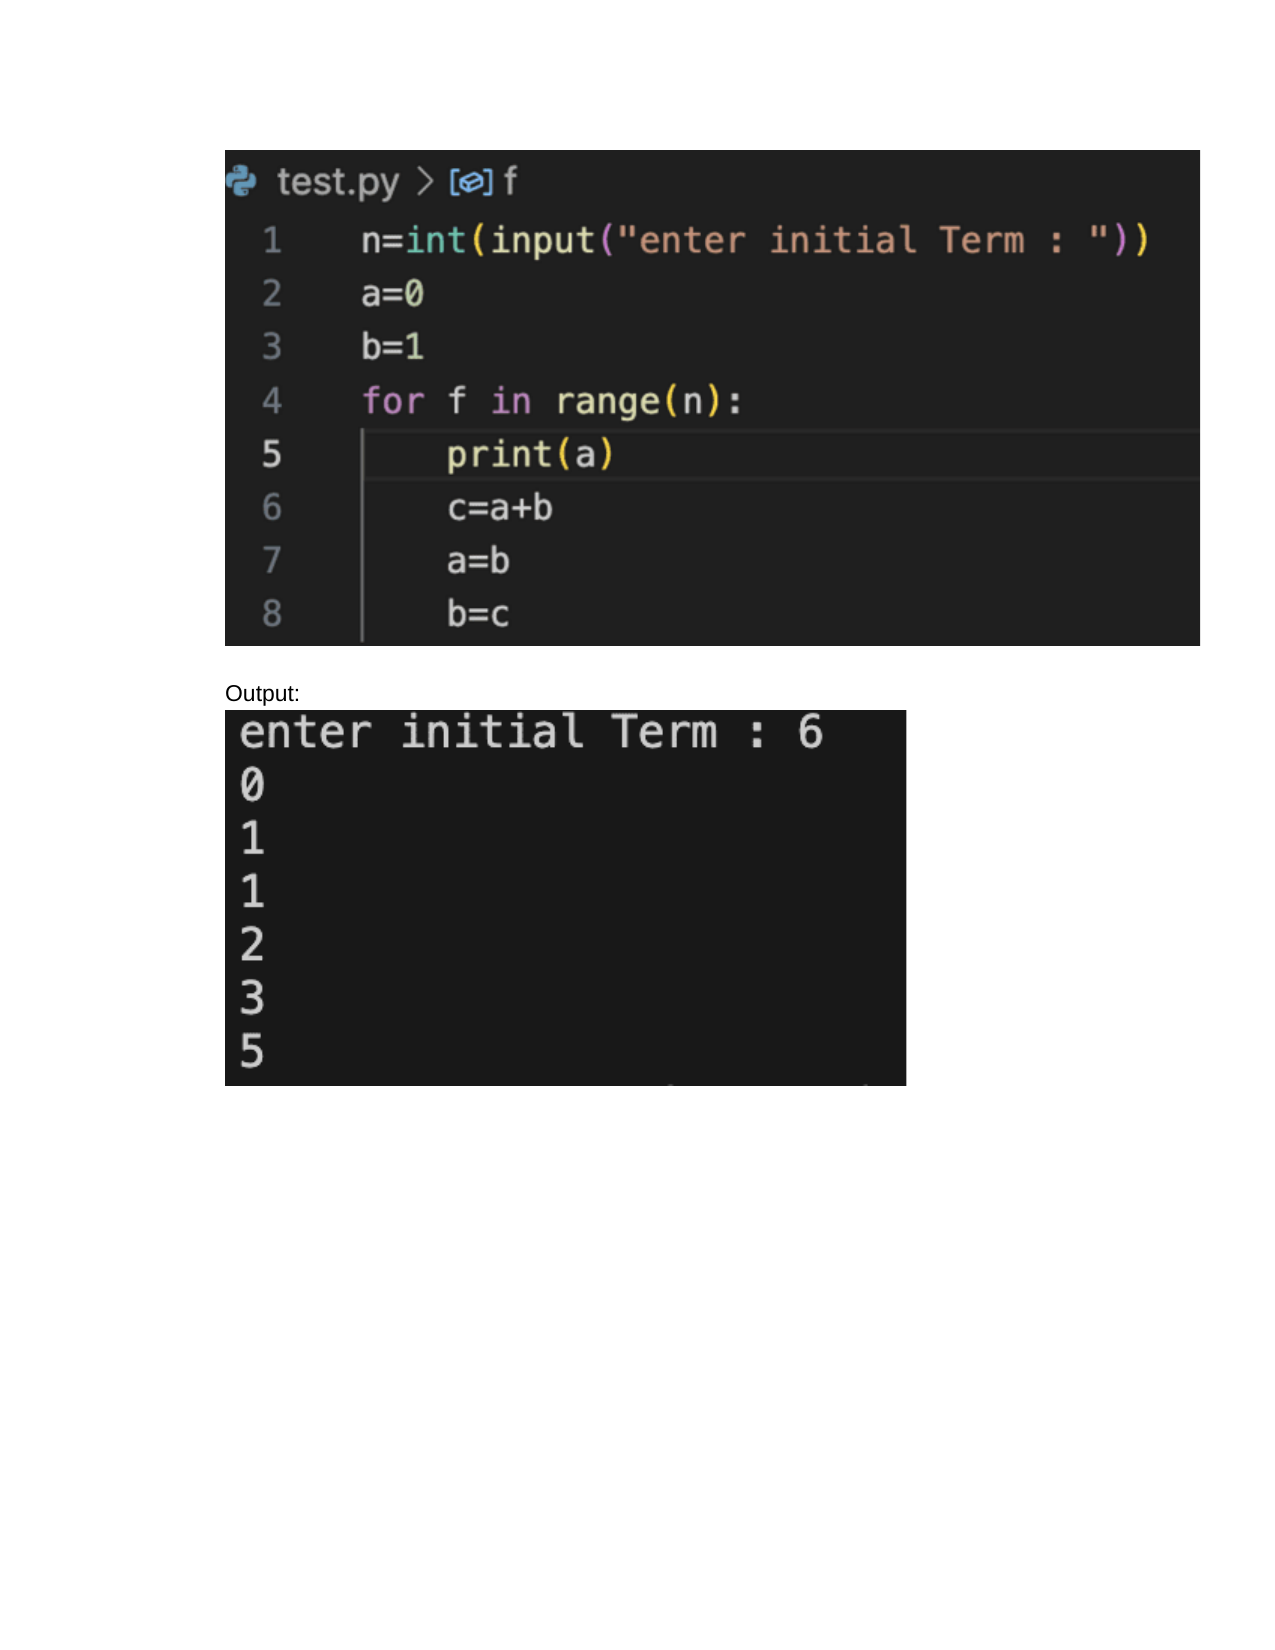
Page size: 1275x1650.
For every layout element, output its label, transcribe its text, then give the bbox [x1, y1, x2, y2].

picture [225, 710, 907, 1086]
text Output: [225, 680, 1125, 706]
picture [225, 150, 1200, 646]
